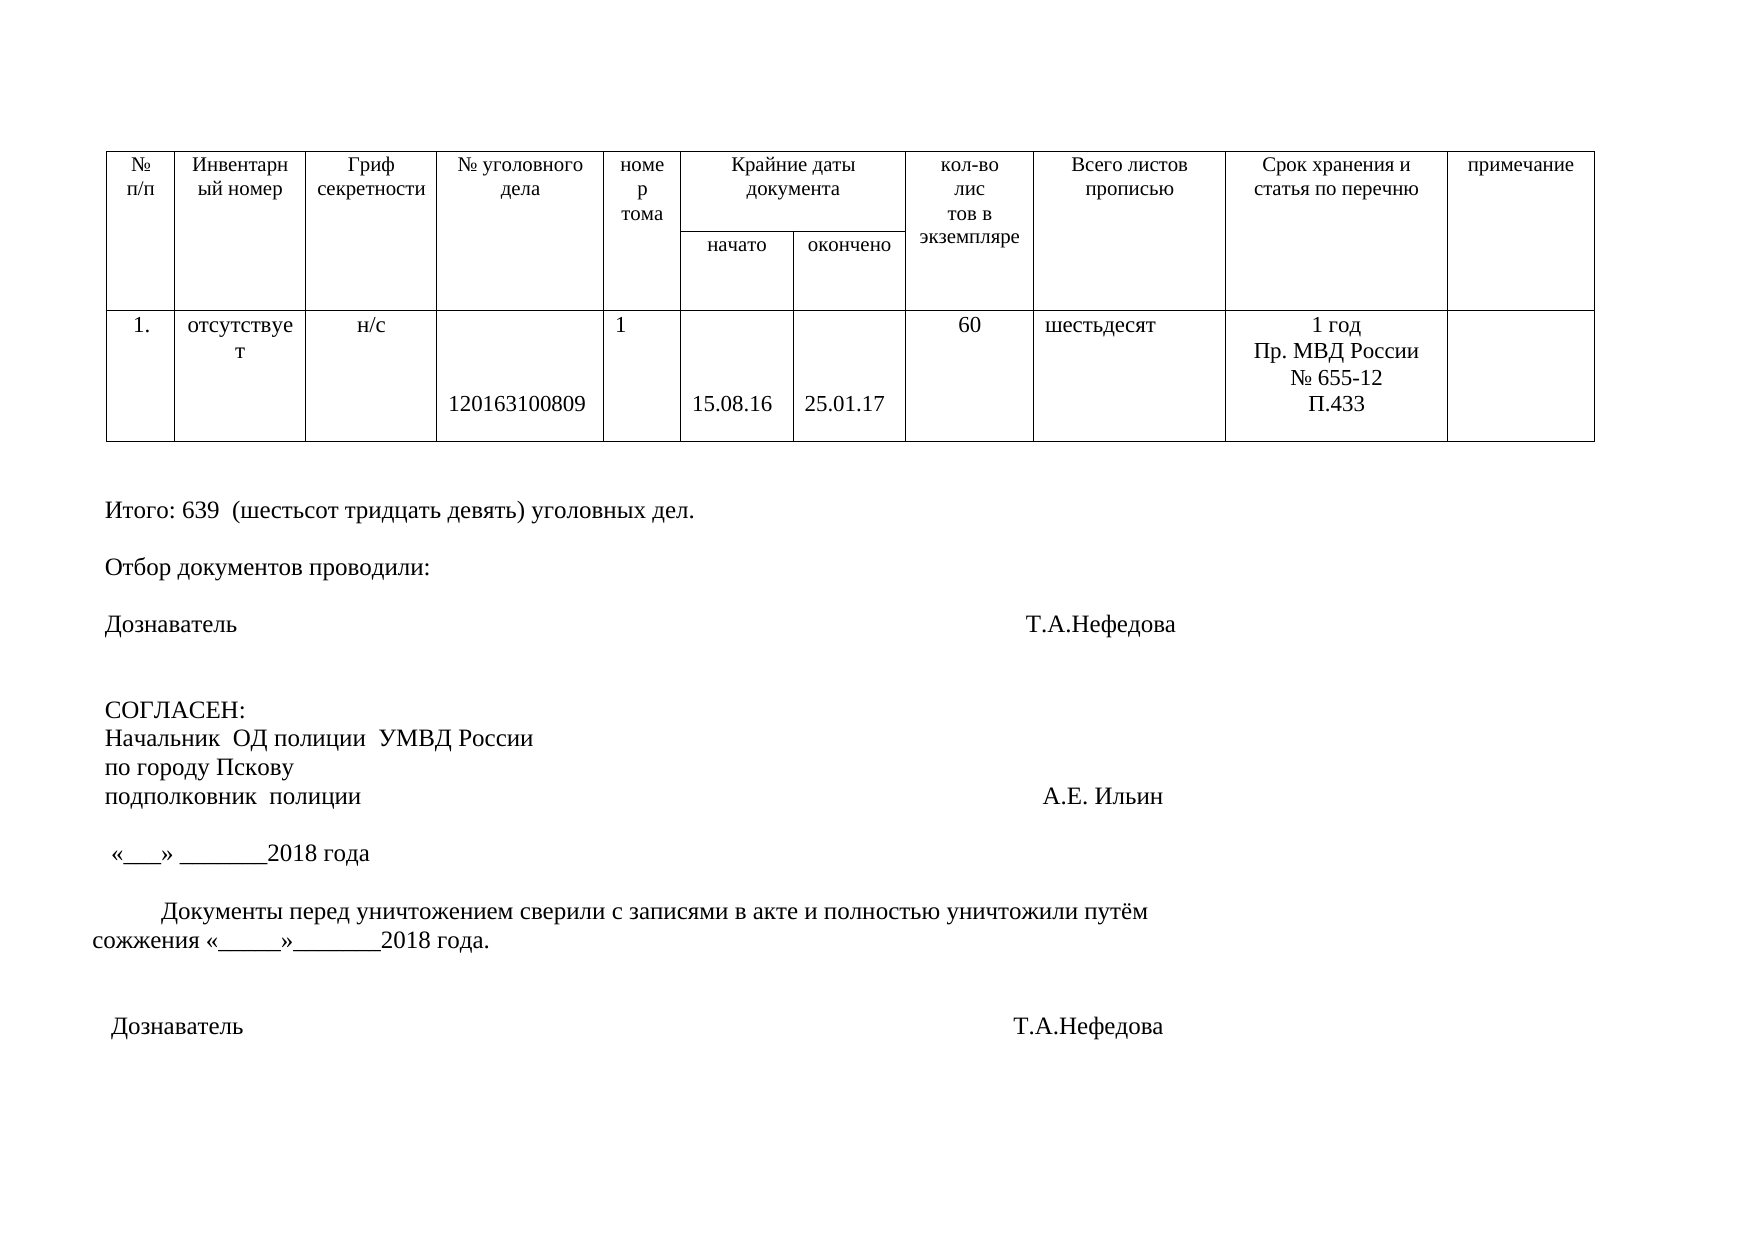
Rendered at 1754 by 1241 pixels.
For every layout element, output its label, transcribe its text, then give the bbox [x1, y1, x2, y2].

table_cell окончено [794, 232, 905, 310]
text Начальник ОД полиции УМВД России [29, 723, 1636, 752]
table_cell 15.08.16 [681, 311, 793, 441]
table_header Всего листов прописью [1034, 152, 1225, 310]
table_cell 120163100809 [437, 311, 603, 441]
text подполковник полиции А.Е. Ильин [29, 781, 1636, 810]
table_cell отсутствует [175, 311, 305, 441]
table_cell 25.01.17 [794, 311, 905, 441]
text по городу Пскову [29, 752, 1636, 781]
table_cell 60 [906, 311, 1033, 441]
text сожжения «_____»_______2018 года. [29, 925, 1636, 953]
table_cell [1448, 311, 1594, 441]
table_header Крайние даты документа [681, 152, 905, 231]
text Отбор документов проводили: [29, 552, 1636, 581]
table_header примечание [1448, 152, 1594, 310]
table_cell н/с [306, 311, 436, 441]
table_cell шестьдесят [1034, 311, 1225, 441]
text Документы перед уничтожением сверили с записями в акте и полностью уничтожили путём [29, 896, 1636, 925]
table_header Инвентарный номер [175, 152, 305, 310]
text Дознаватель Т.А.Нефедова [29, 1011, 1636, 1040]
text Дознаватель Т.А.Нефедова [29, 609, 1636, 638]
table_cell [107, 311, 174, 441]
table_header № уголовного дела [437, 152, 603, 310]
table_cell 1 [604, 311, 680, 441]
table_header Гриф секретности [306, 152, 436, 310]
table_header Срок хранения и статья по перечню [1226, 152, 1447, 310]
table_header номер тома [604, 152, 680, 310]
text СОГЛАСЕН: [29, 695, 1636, 723]
table_header № п/п [107, 152, 174, 310]
table_cell начато [681, 232, 793, 310]
text «___» _______2018 года [29, 838, 1636, 867]
table_cell 1 год Пр. МВД России № 655-12 П.433 [1226, 311, 1447, 441]
text Итого: 639 (шестьсот тридцать девять) уголовных дел. [29, 495, 1636, 524]
table_header кол-во лис тов в экземпляре [906, 152, 1033, 310]
